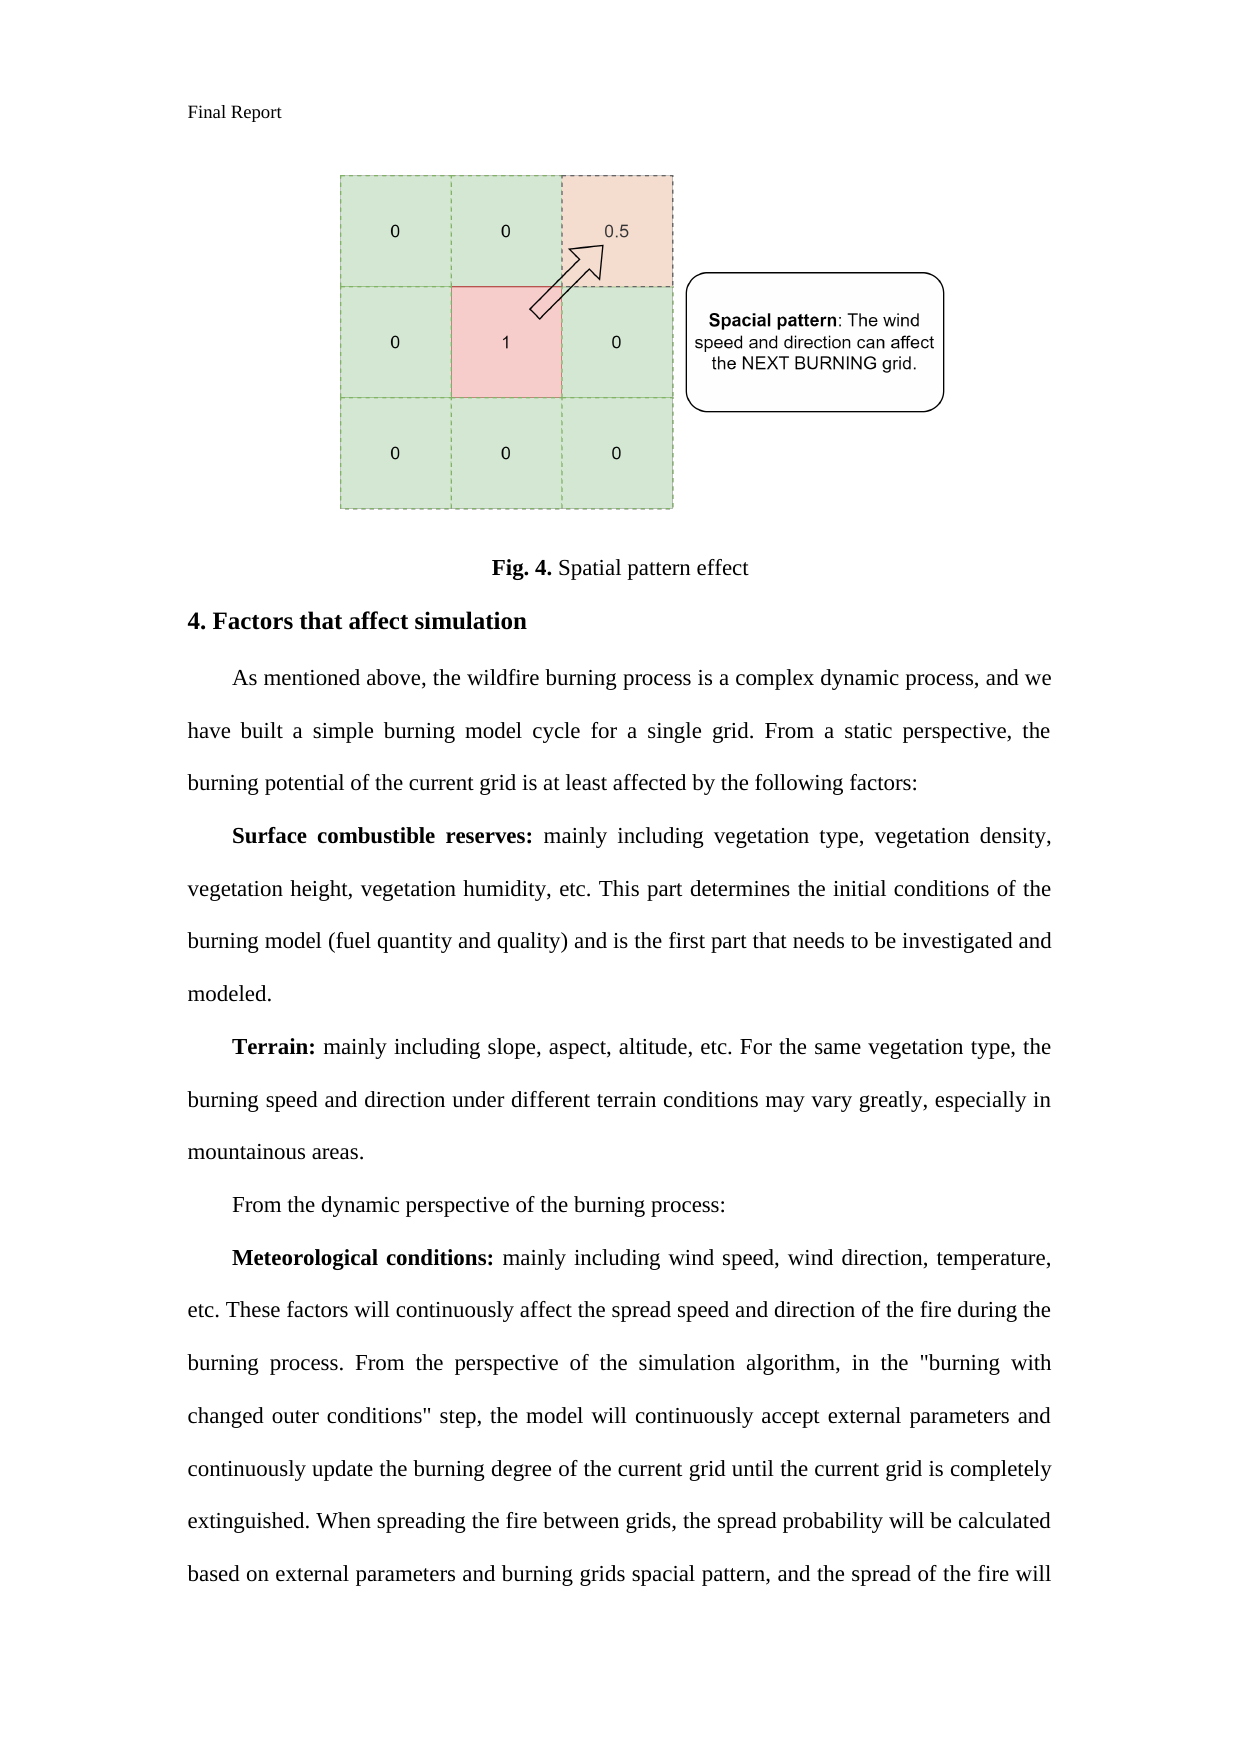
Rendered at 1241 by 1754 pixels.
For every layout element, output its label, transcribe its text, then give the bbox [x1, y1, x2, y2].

picture [326, 162, 958, 523]
text Terrain: mainly including slope, aspect, altitude, etc. For the same vegetation type, the burning speed and direction under different terrain conditions may vary greatly, especially in mountainous areas. [187, 1033, 1053, 1165]
subtitle 4. Factors that affect simulation [187, 606, 1053, 635]
text As mentioned above, the wildfire burning process is a complex dynamic process, and we have built a simple burning model cycle for a single grid. From a static perspective, the burning potential of the current grid is at least affected by the following factors: [187, 664, 1053, 796]
text Surface combustible reserves: mainly including vegetation type, vegetation density, vegetation height, vegetation humidity, etc. This part determines the initial conditions of the burning model (fuel quantity and quality) and is the first part that needs to be investigated and modeled. [187, 822, 1053, 1007]
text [187, 1244, 1053, 1586]
text Fig. 4. Spatial pattern effect [187, 554, 1053, 580]
text From the dynamic perspective of the burning process: [187, 1191, 1053, 1217]
